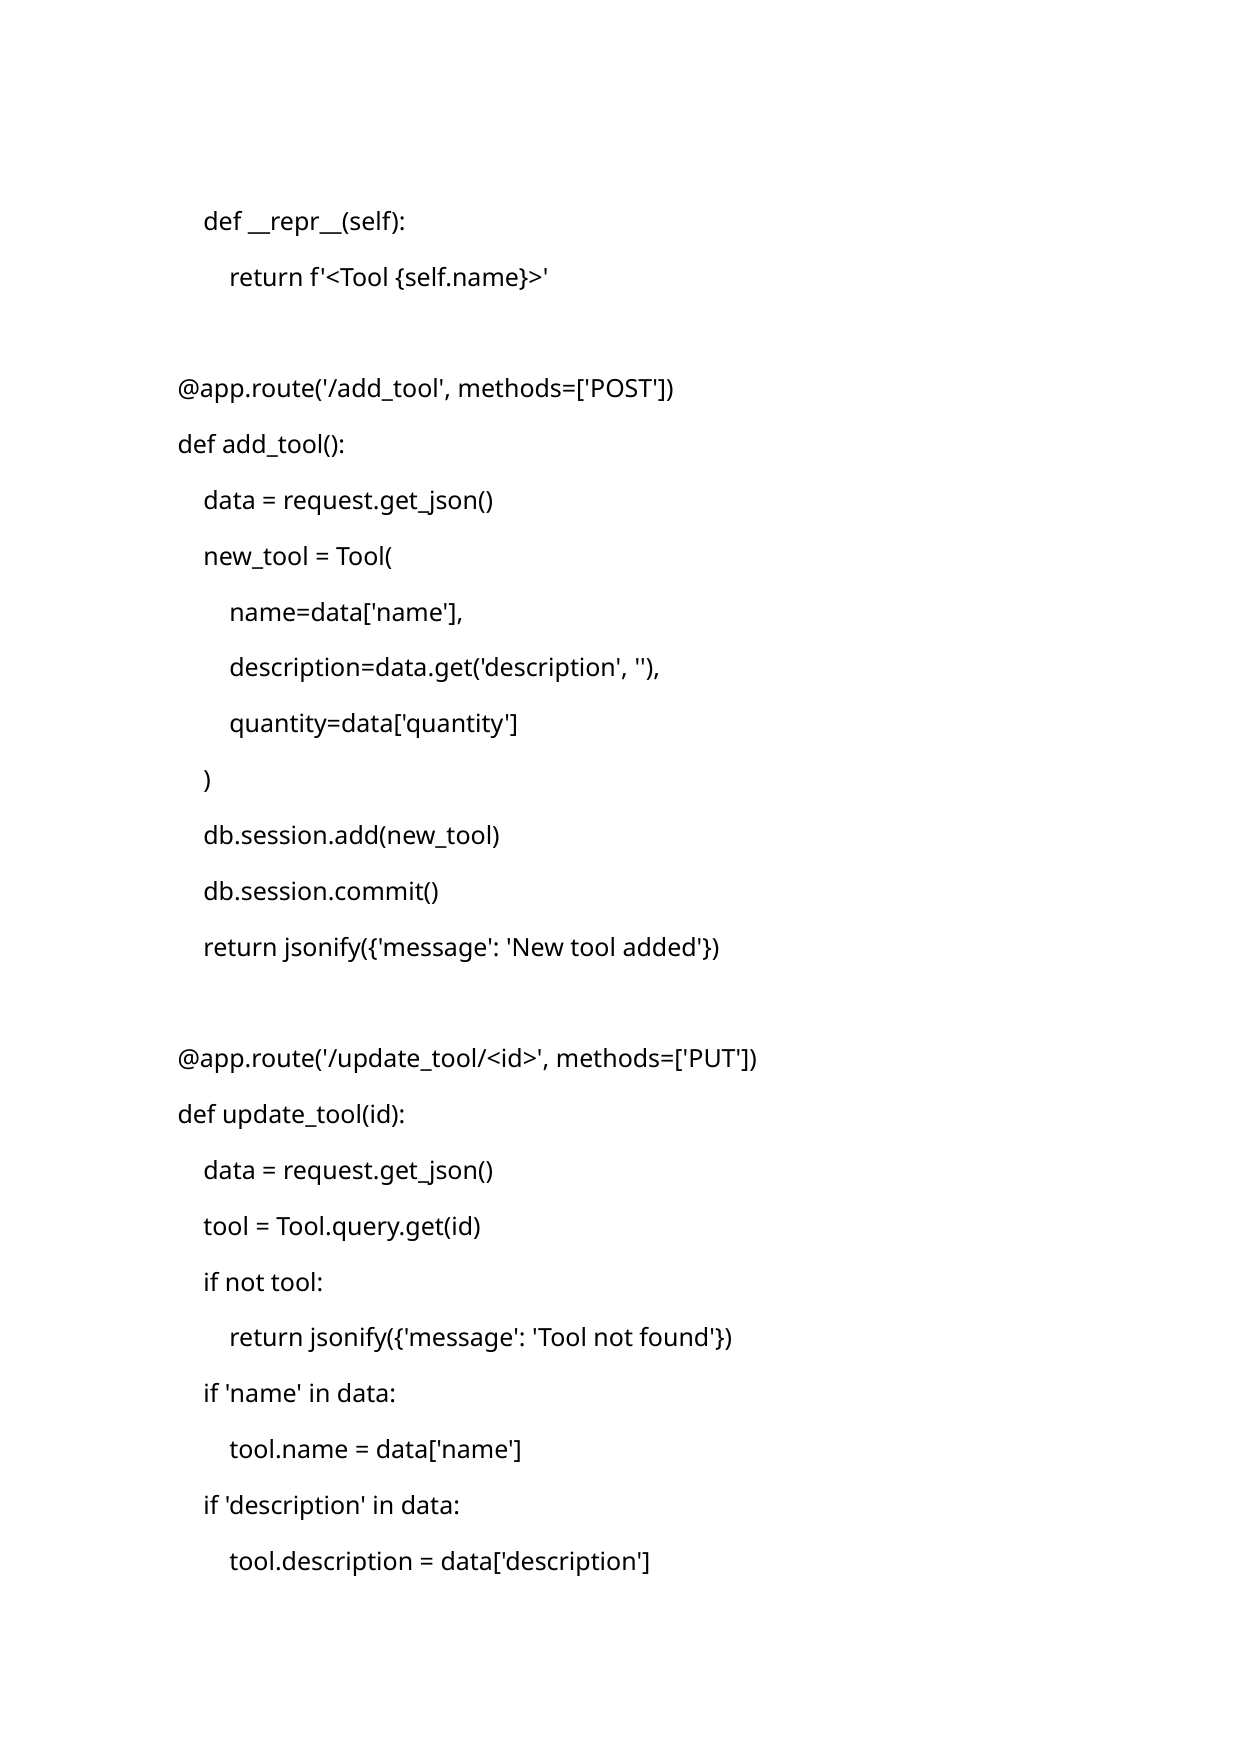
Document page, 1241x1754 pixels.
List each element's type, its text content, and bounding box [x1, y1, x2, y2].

text def __repr__(self): [177, 203, 1063, 237]
text db.session.add(new_tool) [177, 818, 1063, 852]
text def update_tool(id): [177, 1097, 1063, 1131]
text return f'<Tool {self.name}>' [177, 259, 1063, 293]
text if 'description' in data: [177, 1488, 1063, 1522]
text ) [177, 762, 1063, 796]
text tool = Tool.query.get(id) [177, 1208, 1063, 1242]
text @app.route('/update_tool/<id>', methods=['PUT']) [177, 1041, 1063, 1075]
text tool.name = data['name'] [177, 1432, 1063, 1466]
text return jsonify({'message': 'Tool not found'}) [177, 1320, 1063, 1354]
text if not tool: [177, 1264, 1063, 1298]
text description=data.get('description', ''), [177, 650, 1063, 684]
text quantity=data['quantity'] [177, 706, 1063, 740]
text new_tool = Tool( [177, 538, 1063, 572]
text data = request.get_json() [177, 1153, 1063, 1187]
text return jsonify({'message': 'New tool added'}) [177, 929, 1063, 963]
text db.session.commit() [177, 873, 1063, 907]
text name=data['name'], [177, 594, 1063, 628]
text if 'name' in data: [177, 1376, 1063, 1410]
text data = request.get_json() [177, 483, 1063, 517]
text def add_tool(): [177, 427, 1063, 461]
text @app.route('/add_tool', methods=['POST']) [177, 371, 1063, 405]
text tool.description = data['description'] [177, 1543, 1063, 1577]
